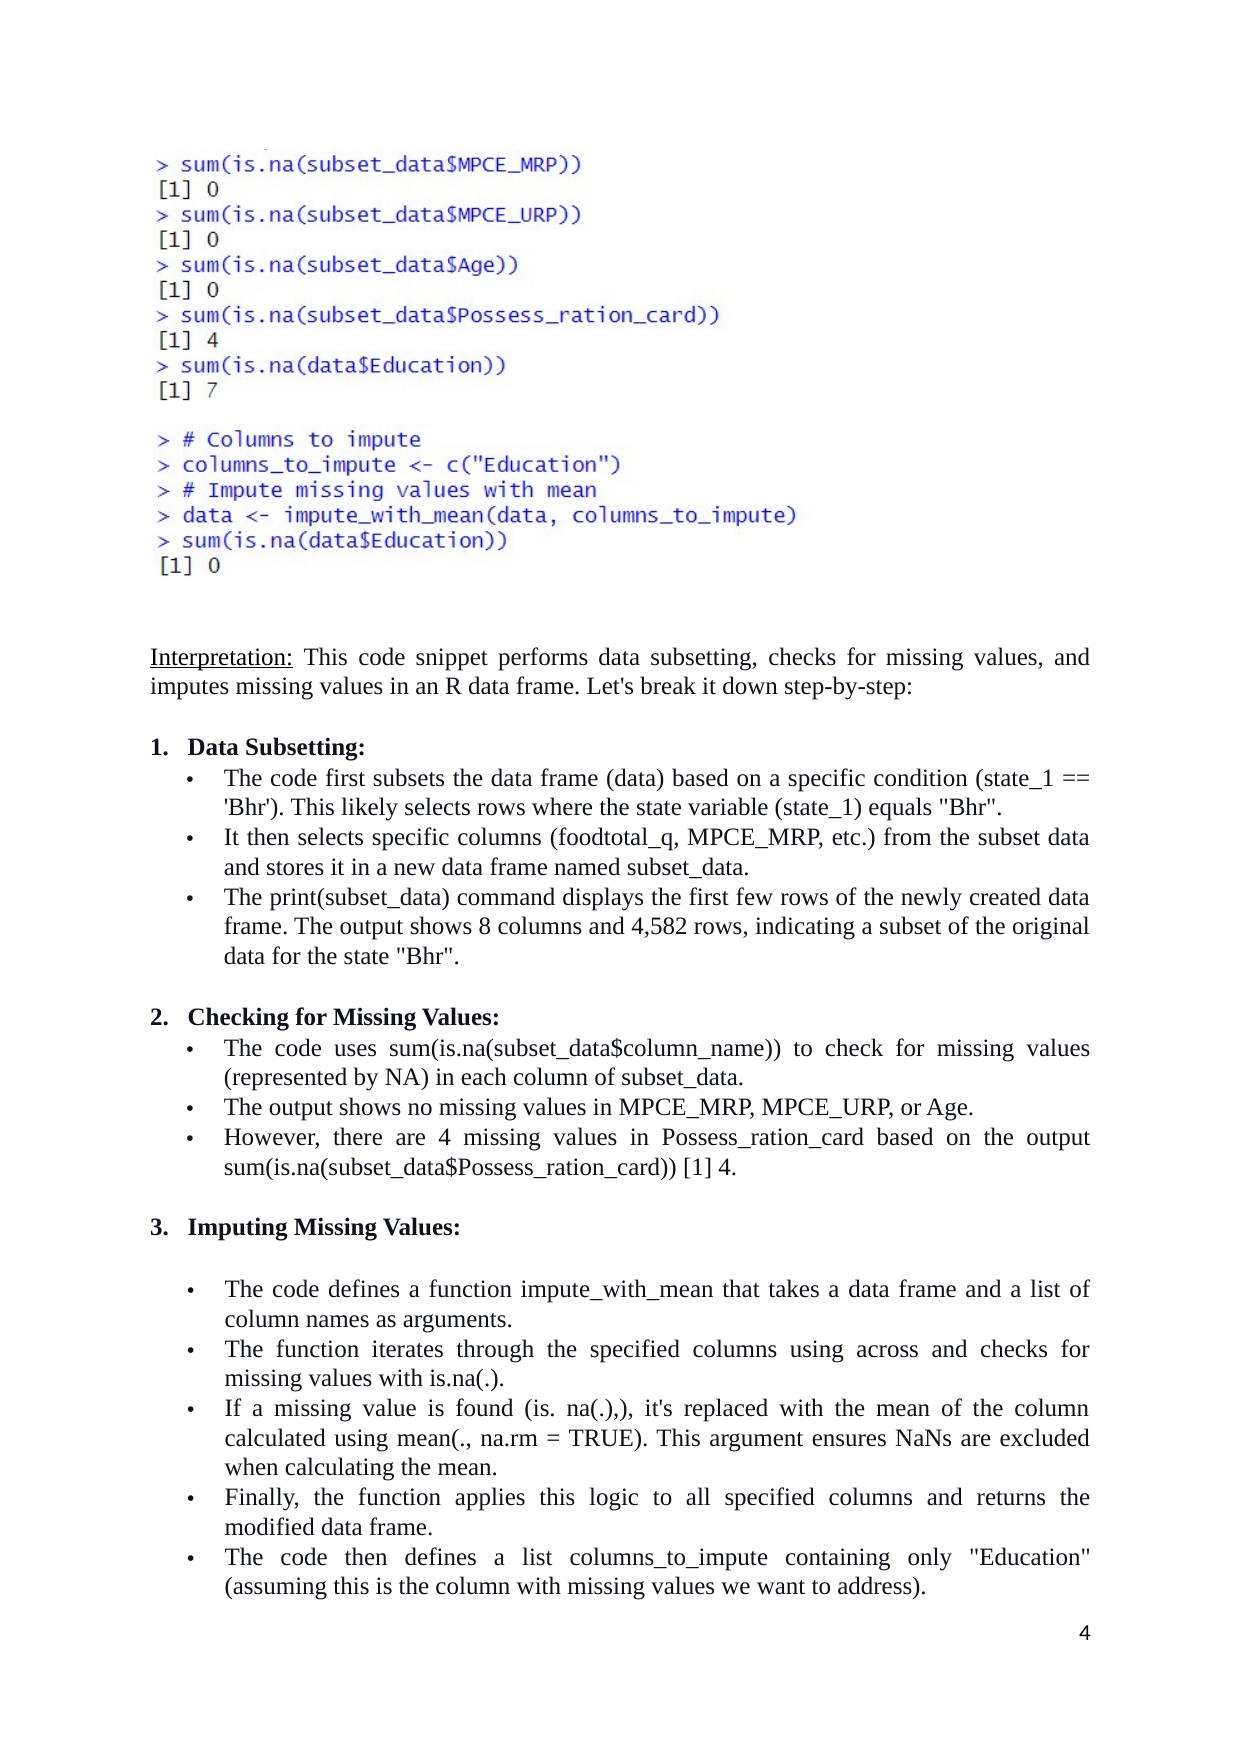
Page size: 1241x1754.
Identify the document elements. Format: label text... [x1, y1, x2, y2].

list The code defines a function impute_with_mean that takes a data frame and a list of column names as arguments. [187, 1274, 1091, 1332]
list However, there are 4 missing values in Possess_ration_card based on the output sum(is.na(subset_data$Possess_ration_card)) [1] 4. [186, 1122, 1091, 1180]
list Imputing Missing Values: [150, 1212, 1097, 1241]
list Checking for Missing Values: [150, 1002, 1097, 1031]
list Data Subsetting: [150, 732, 1097, 761]
list The output shows no missing values in MPCE_MRP, MPCE_URP, or Age. [186, 1092, 1091, 1121]
list If a missing value is found (is. na(.),), it's replaced with the mean of the column calculated using mean(., na.rm = TRUE). This argument ensures NaNs are excluded when calculating the mean. [187, 1393, 1091, 1481]
list Finally, the function applies this logic to all specified columns and returns the modified data frame. [187, 1482, 1091, 1541]
list It then selects specific columns (foodtotal_q, MPCE_MRP, etc.) from the subset data and stores it in a new data frame named subset_data. [186, 822, 1091, 881]
list The code uses sum(is.na(subset_data$column_name)) to check for missing values (represented by NA) in each column of subset_data. [186, 1033, 1091, 1091]
picture [153, 424, 819, 578]
picture [153, 149, 731, 404]
list The function iterates through the specified columns using across and checks for missing values with is.na(.). [187, 1334, 1091, 1392]
list The code then defines a list columns_to_impute containing only "Education" (assuming this is the column with missing values we want to address). [187, 1542, 1091, 1600]
list The print(subset_data) command displays the first few rows of the newly created data frame. The output shows 8 columns and 4,582 rows, indicating a subset of the original data for the state "Bhr". [186, 882, 1091, 970]
text Interpretation: This code snippet performs data subsetting, checks for missing values, and imputes missing values in an R data frame. Let's break it down step-by-step: [150, 642, 1091, 700]
list The code first subsets the data frame (data) based on a specific condition (state_1 == 'Bhr'). This likely selects rows where the state variable (state_1) equals "Bhr". [186, 763, 1091, 821]
